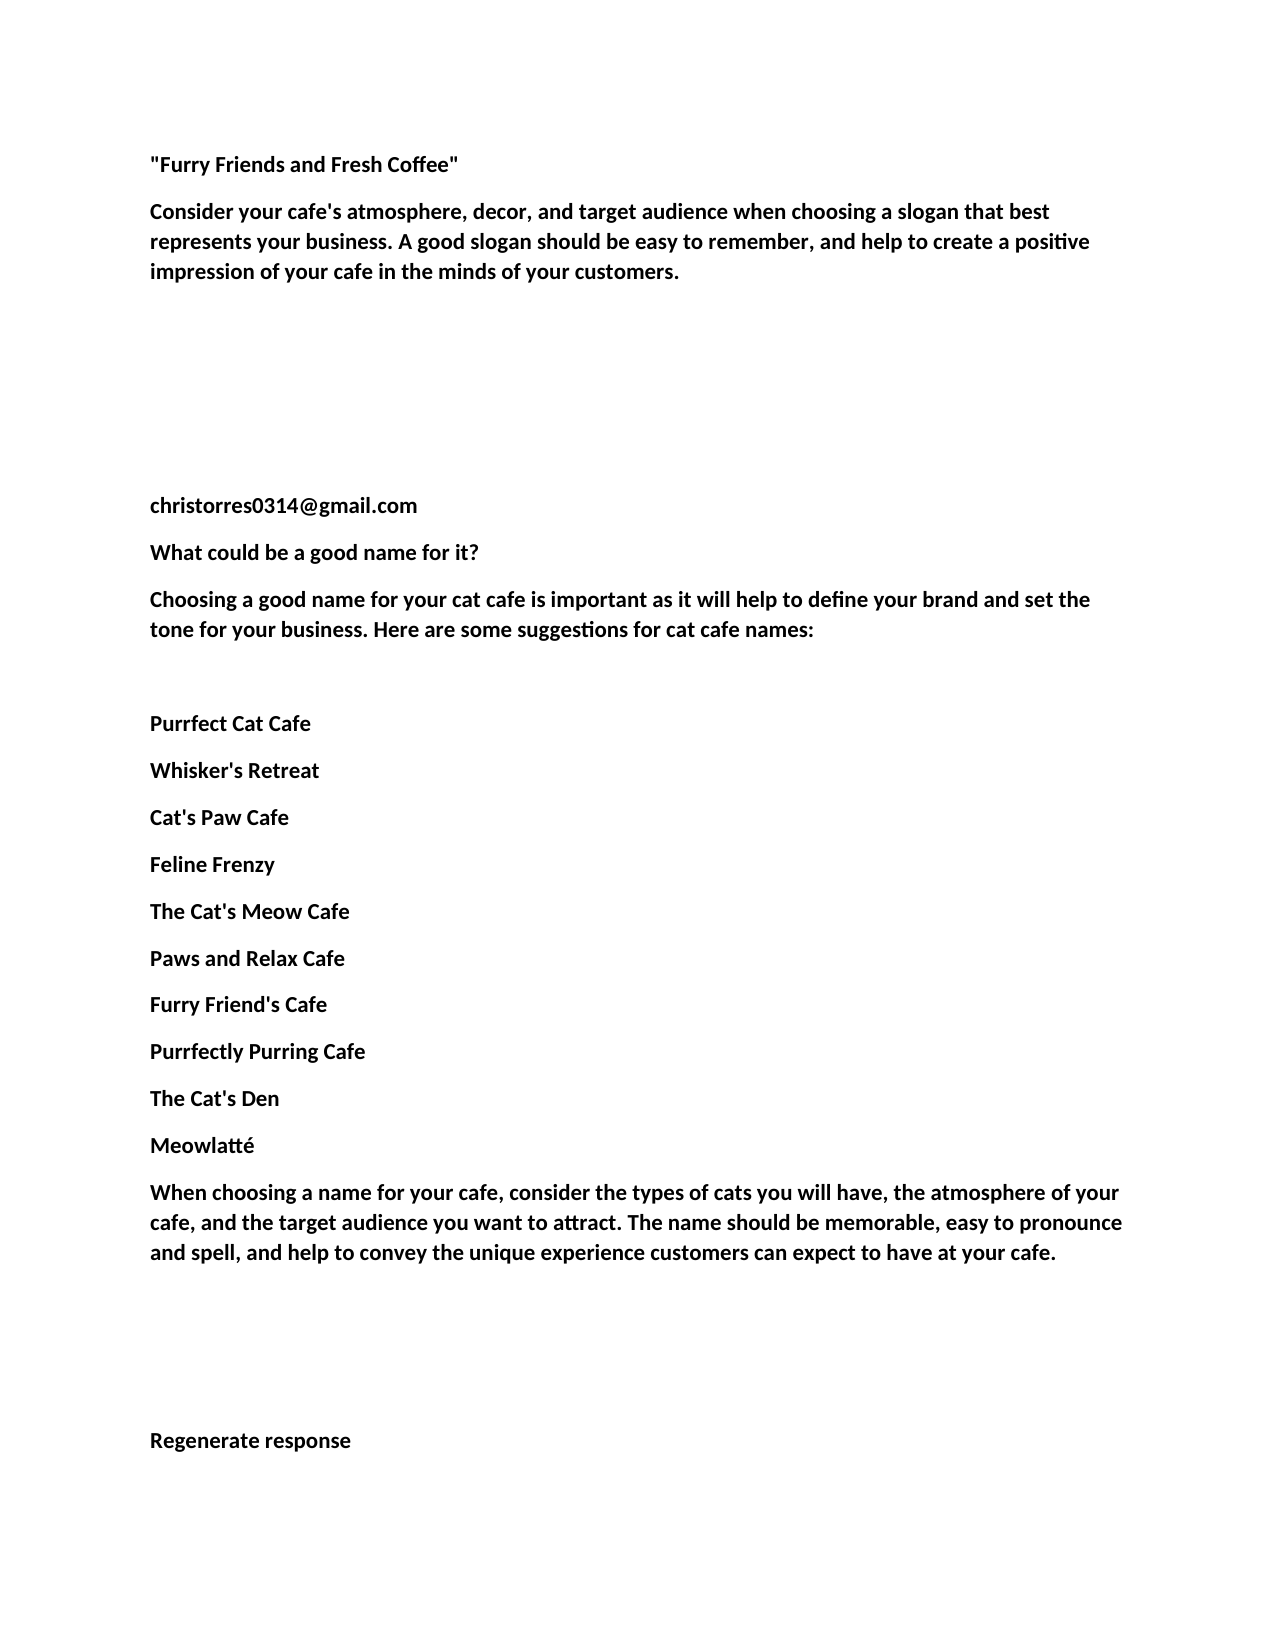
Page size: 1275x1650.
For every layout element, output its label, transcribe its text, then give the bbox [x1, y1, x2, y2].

text Feline Frenzy [150, 850, 1125, 878]
text christorres0314@gmail.com [150, 492, 1125, 520]
text "Furry Friends and Fresh Coffee" [150, 150, 1125, 178]
text The Cat's Meow Cafe [150, 897, 1125, 925]
text Furry Friend's Cafe [150, 991, 1125, 1019]
text Regenerate response [150, 1426, 1125, 1454]
text Meowlatté [150, 1131, 1125, 1159]
text Consider your cafe's atmosphere, decor, and target audience when choosing a slogan that best represents your business. A good slogan should be easy to remember, and help to create a positive impression of your cafe in the minds of your customers. [150, 197, 1125, 285]
text Paws and Relax Cafe [150, 944, 1125, 972]
text The Cat's Den [150, 1084, 1125, 1112]
text Purrfectly Purring Cafe [150, 1037, 1125, 1066]
text Choosing a good name for your cat cafe is important as it will help to define your brand and set the tone for your business. Here are some suggestions for cat cafe names: [150, 585, 1125, 644]
text What could be a good name for it? [150, 538, 1125, 567]
text Whisker's Retreat [150, 756, 1125, 784]
text When choosing a name for your cafe, consider the types of cats you will have, the atmosphere of your cafe, and the target audience you want to attract. The name should be memorable, easy to pronounce and spell, and help to convey the unique experience customers can expect to have at your cafe. [150, 1178, 1125, 1267]
text Purrfect Cat Cafe [150, 709, 1125, 737]
text Cat's Paw Cafe [150, 803, 1125, 831]
